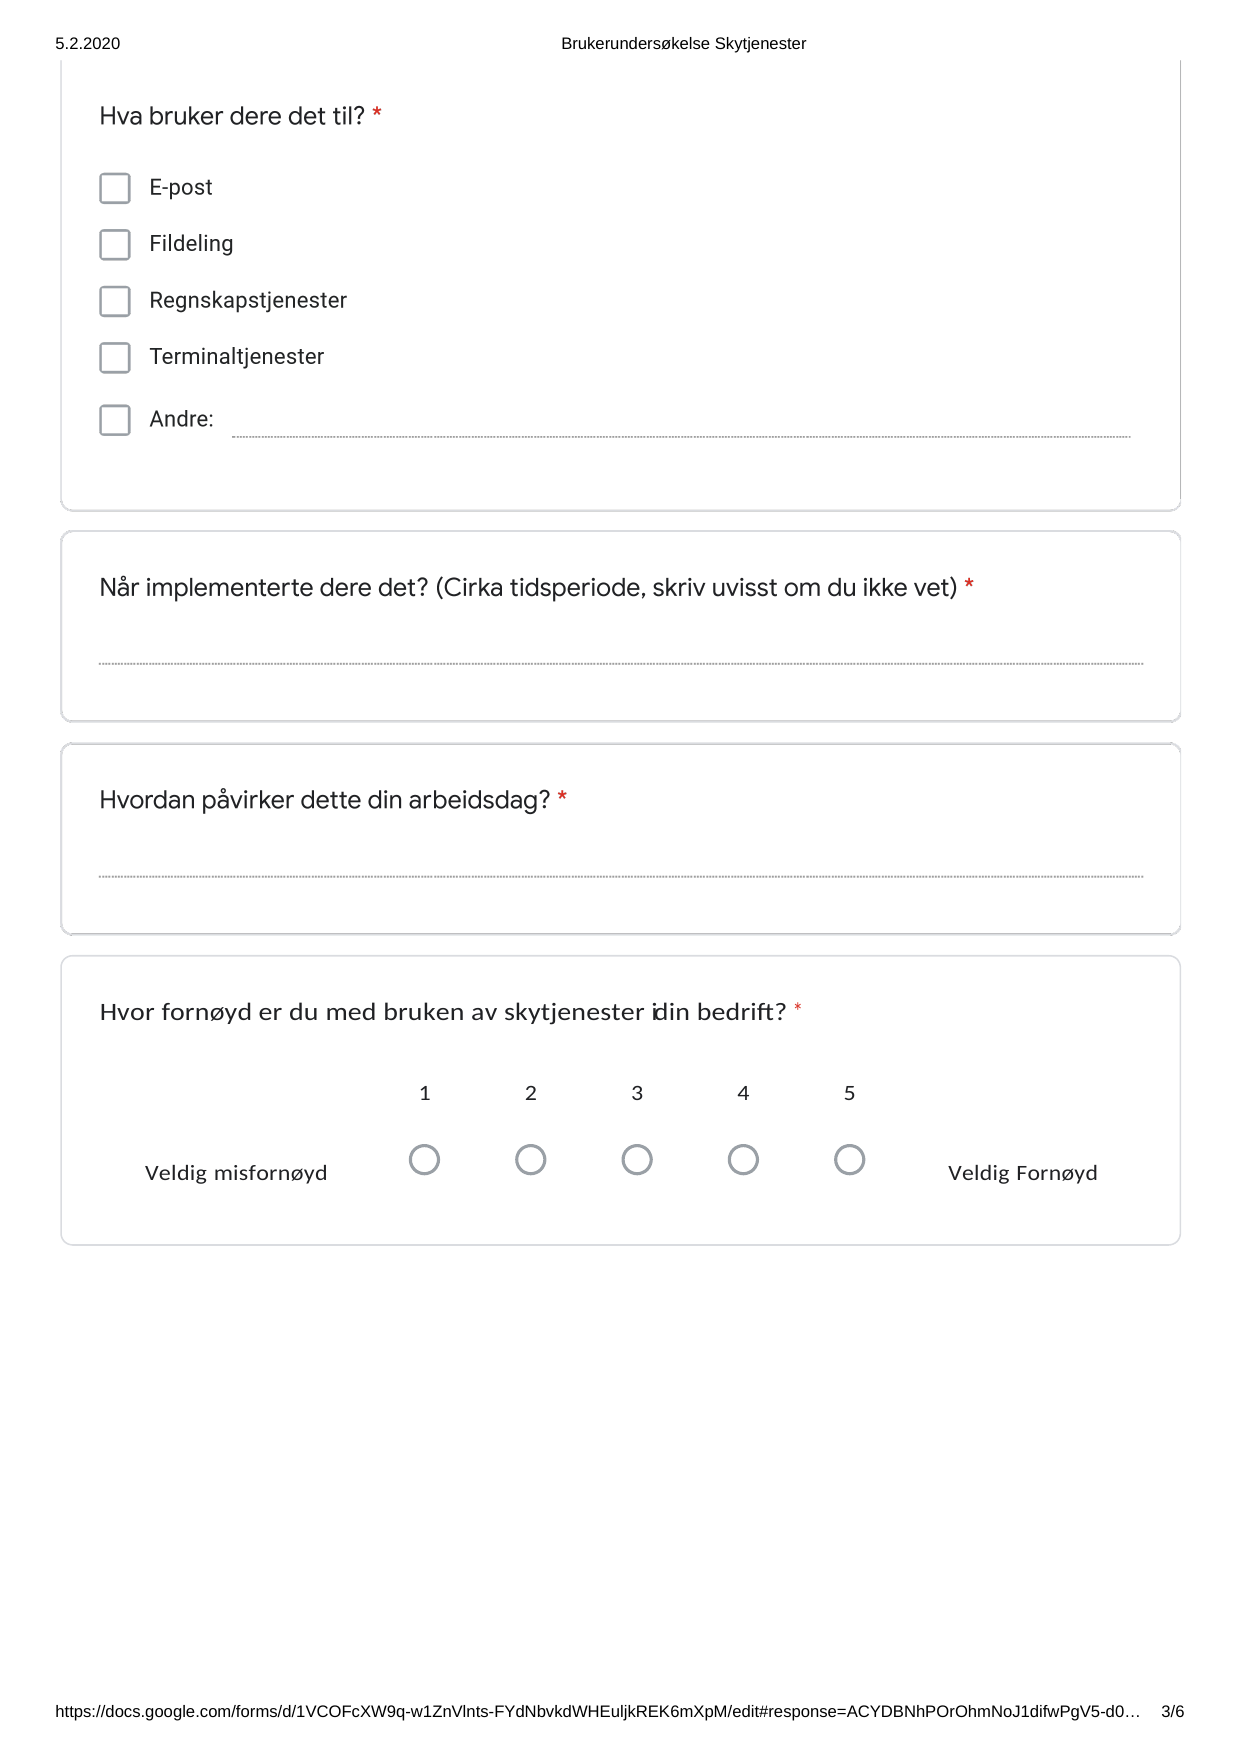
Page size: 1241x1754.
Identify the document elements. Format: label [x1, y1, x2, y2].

picture [59, 741, 1182, 936]
picture [59, 59, 1182, 723]
